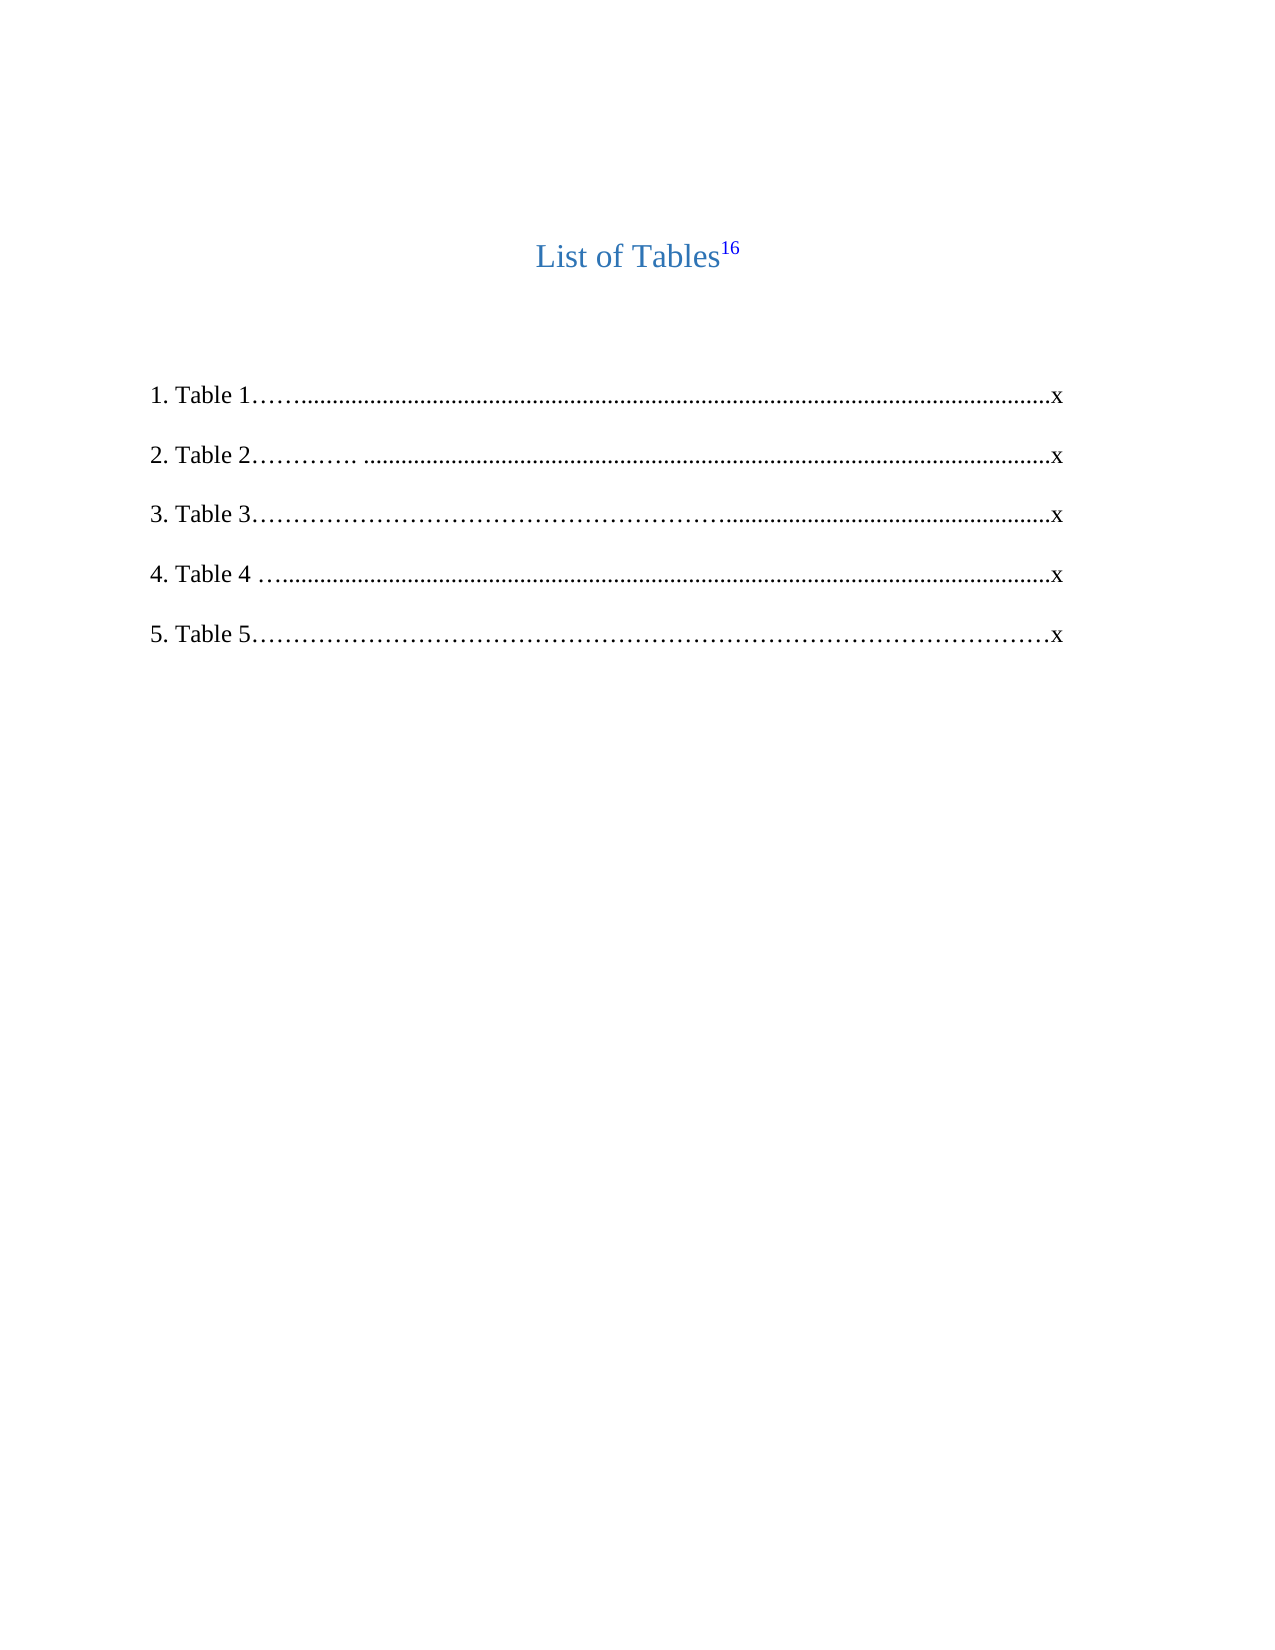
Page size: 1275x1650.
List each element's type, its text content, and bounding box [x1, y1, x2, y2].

text 4. Table 4 …...........................................................................................................................x [150, 559, 1125, 588]
text List of Tables16 [150, 236, 1125, 274]
text 1. Table 1……........................................................................................................................x [150, 380, 1125, 409]
text 5. Table 5……………………………………………………………………………………x [150, 619, 1125, 648]
text 2. Table 2…………. ..............................................................................................................x [150, 440, 1125, 468]
text 3. Table 3…………………………………………………....................................................x [150, 499, 1125, 528]
